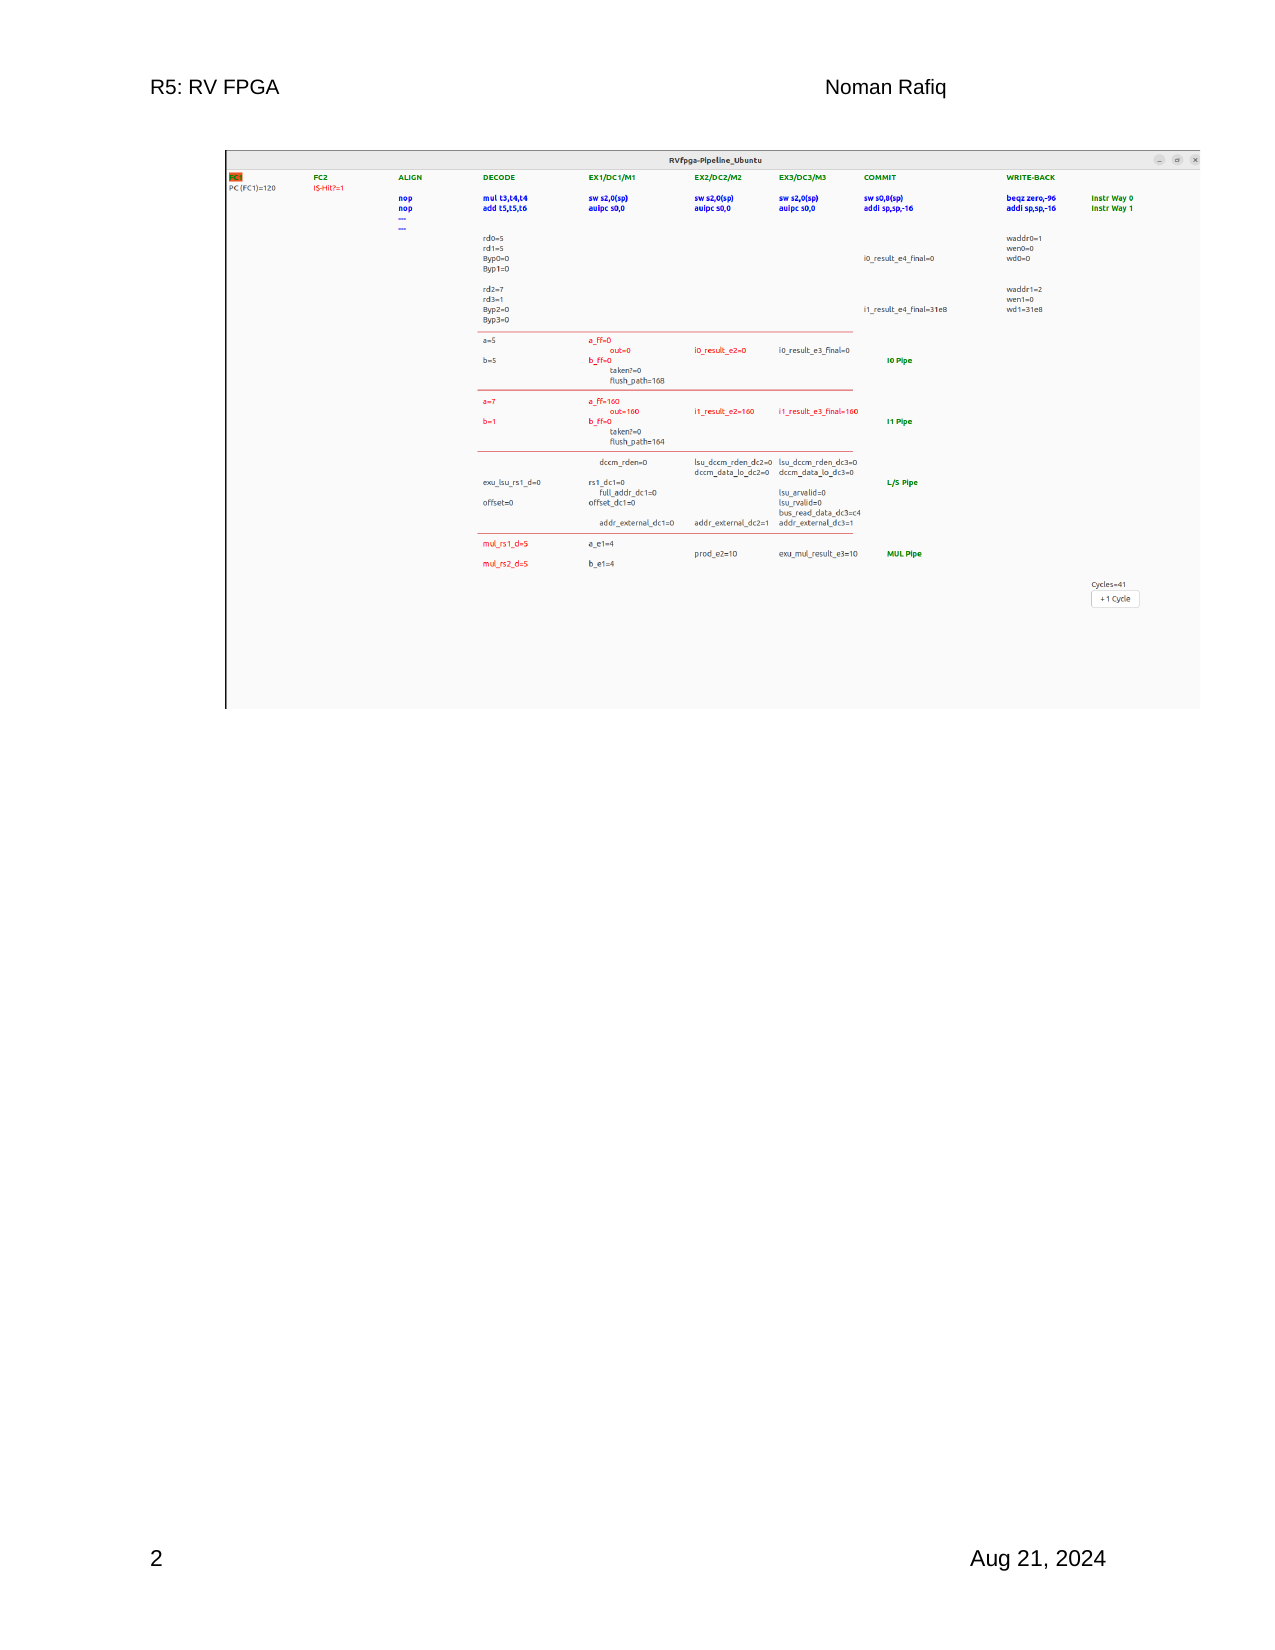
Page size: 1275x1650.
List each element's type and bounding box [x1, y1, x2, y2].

picture [225, 150, 1200, 709]
